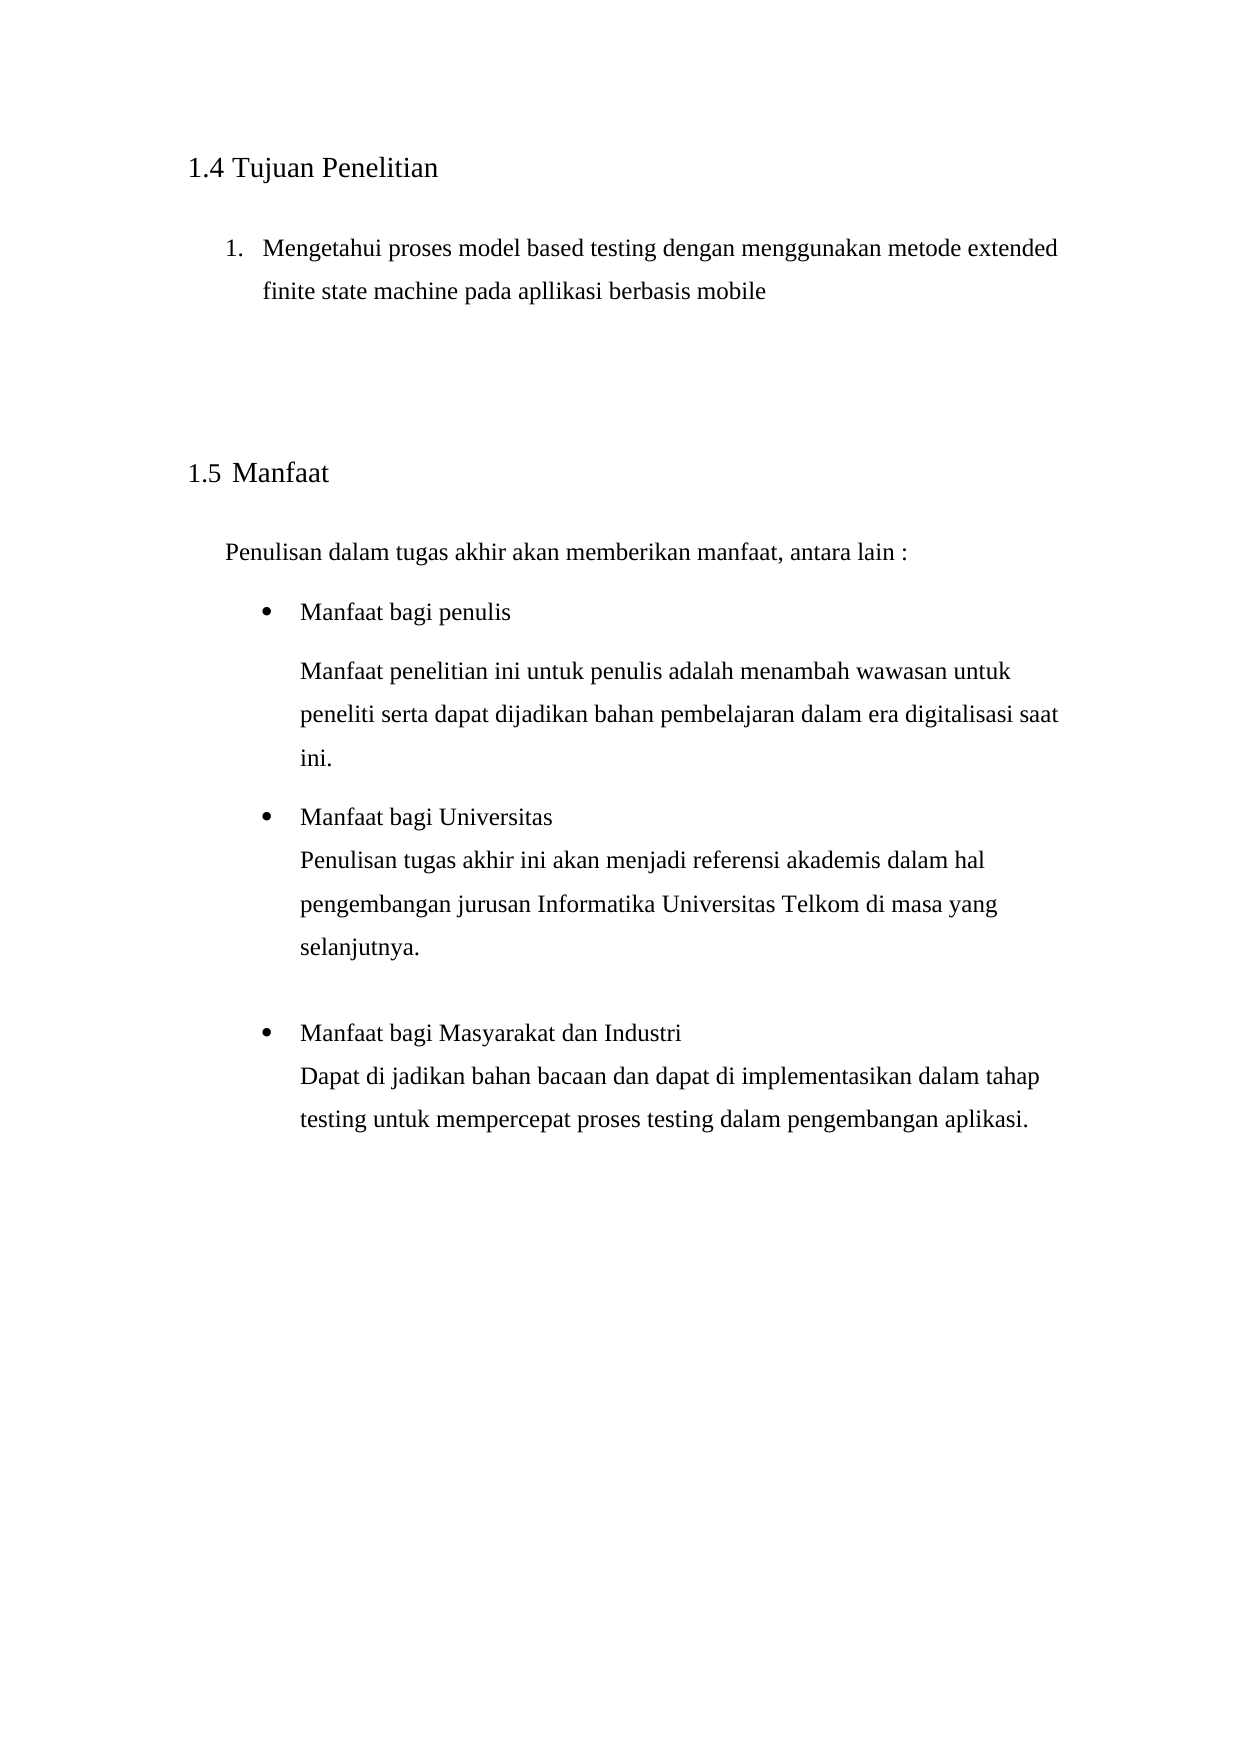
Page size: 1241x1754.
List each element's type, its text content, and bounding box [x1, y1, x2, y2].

subtitle Tujuan Penelitian [187, 150, 1090, 183]
list Manfaat bagi Universitas [262, 802, 1090, 831]
list Manfaat bagi penulis [262, 597, 1090, 625]
list Mengetahui proses model based testing dengan menggunakan metode extended finite state machine pada apllikasi berbasis mobile [225, 233, 1090, 305]
list Penulisan tugas akhir ini akan menjadi referensi akademis dalam hal pengembangan jurusan Informatika Universitas Telkom di masa yang selanjutnya. [300, 846, 1090, 961]
text Manfaat penelitian ini untuk penulis adalah menambah wawasan untuk peneliti serta dapat dijadikan bahan pembelajaran dalam era digitalisasi saat ini. [300, 656, 1090, 771]
list Manfaat bagi Masyarakat dan Industri [262, 1018, 1090, 1047]
list Dapat di jadikan bahan bacaan dan dapat di implementasikan dalam tahap testing untuk mempercepat proses testing dalam pengembangan aplikasi. [300, 1061, 1090, 1133]
text Penulisan dalam tugas akhir akan memberikan manfaat, antara lain : [225, 537, 1090, 566]
subtitle Manfaat [187, 456, 1090, 489]
